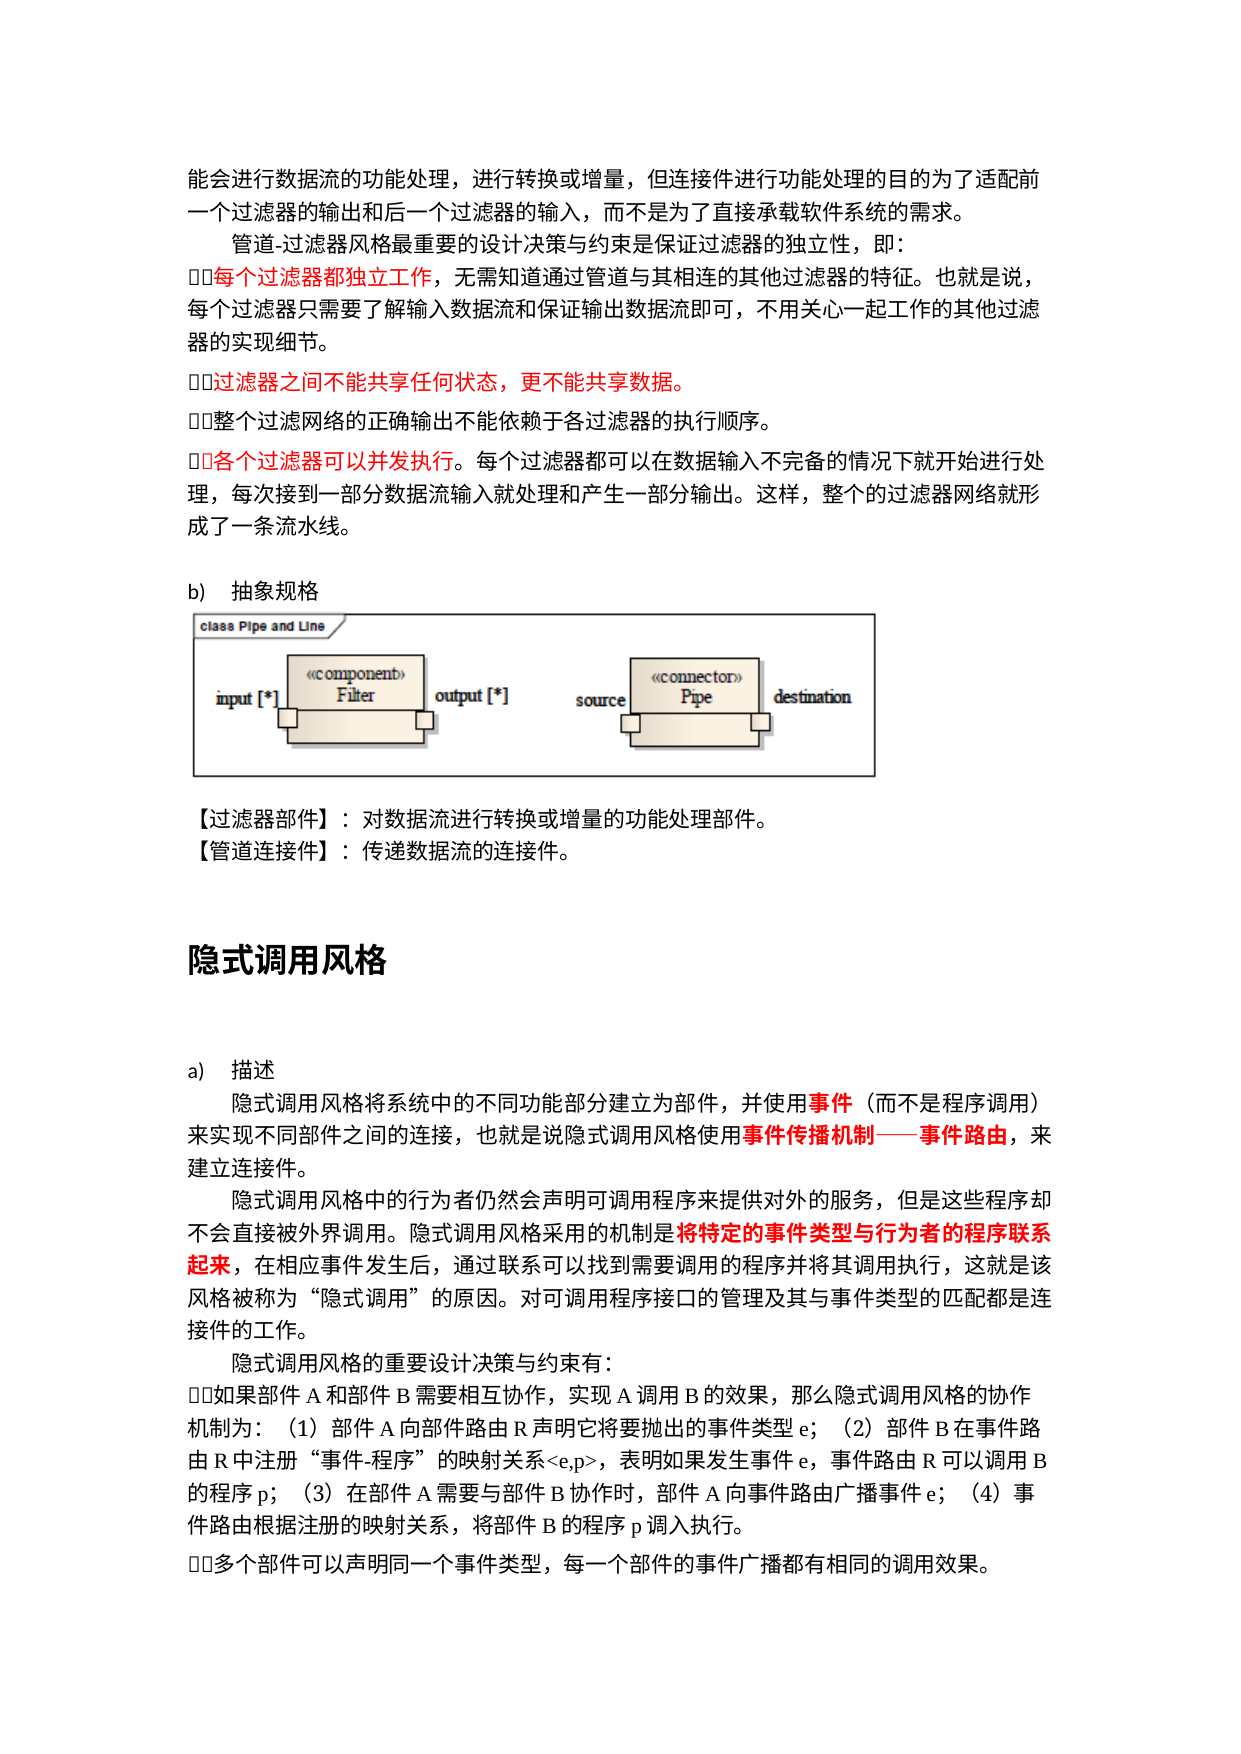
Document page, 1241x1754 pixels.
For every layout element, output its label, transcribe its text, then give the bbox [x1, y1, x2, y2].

text 隐式调用风格将系统中的不同功能部分建立为部件，并使用事件（而不是程序调用）来实现不同部件之间的连接，也就是说隐式调用风格使用事件传播机制——事件路由，来建立连接件。 [187, 1086, 1053, 1183]
text 管道-过滤器风格最重要的设计决策与约束是保证过滤器的独立性，即： [187, 227, 1053, 259]
text 隐式调用风格中的行为者仍然会声明可调用程序来提供对外的服务，但是这些程序却不会直接被外界调用。隐式调用风格采用的机制是将特定的事件类型与行为者的程序联系起来，在相应事件发生后，通过联系可以找到需要调用的程序并将其调用执行，这就是该风格被称为“隐式调用”的原因。对可调用程序接口的管理及其与事件类型的匹配都是连接件的工作。 [187, 1183, 1053, 1346]
picture [187, 606, 879, 782]
text 如果部件A和部件B需要相互协作，实现A调用B的效果，那么隐式调用风格的协作机制为：（1）部件A向部件路由R声明它将要抛出的事件类型e；（2）部件B在事件路由R中注册“事件-程序”的映射关系<e,p>，表明如果发生事件e，事件路由R可以调用B的程序p；（3）在部件A需要与部件B协作时，部件A向事件路由广播事件e；（4）事件路由根据注册的映射关系，将部件B的程序p调入执行。 [187, 1378, 1053, 1541]
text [187, 162, 1053, 227]
text 隐式调用风格的重要设计决策与约束有： [187, 1346, 1053, 1378]
subtitle 隐式调用风格 [187, 926, 1053, 991]
text 【过滤器部件】：对数据流进行转换或增量的功能处理部件。 [187, 801, 1053, 834]
text 整个过滤网络的正确输出不能依赖于各过滤器的执行顺序。 [187, 404, 1053, 437]
text 过滤器之间不能共享任何状态，更不能共享数据。 [187, 364, 1053, 397]
list 描述 [187, 1053, 1053, 1086]
text 【管道连接件】：传递数据流的连接件。 [187, 834, 1053, 866]
list 抽象规格 [187, 574, 1053, 606]
text 各个过滤器可以并发执行。每个过滤器都可以在数据输入不完备的情况下就开始进行处理，每次接到一部分数据流输入就处理和产生一部分输出。这样，整个的过滤器网络就形成了一条流水线。 [187, 444, 1053, 541]
text 多个部件可以声明同一个事件类型，每一个部件的事件广播都有相同的调用效果。 [187, 1546, 1053, 1579]
text 每个过滤器都独立工作，无需知道通过管道与其相连的其他过滤器的特征。也就是说，每个过滤器只需要了解输入数据流和保证输出数据流即可，不用关心一起工作的其他过滤器的实现细节。 [187, 259, 1053, 357]
